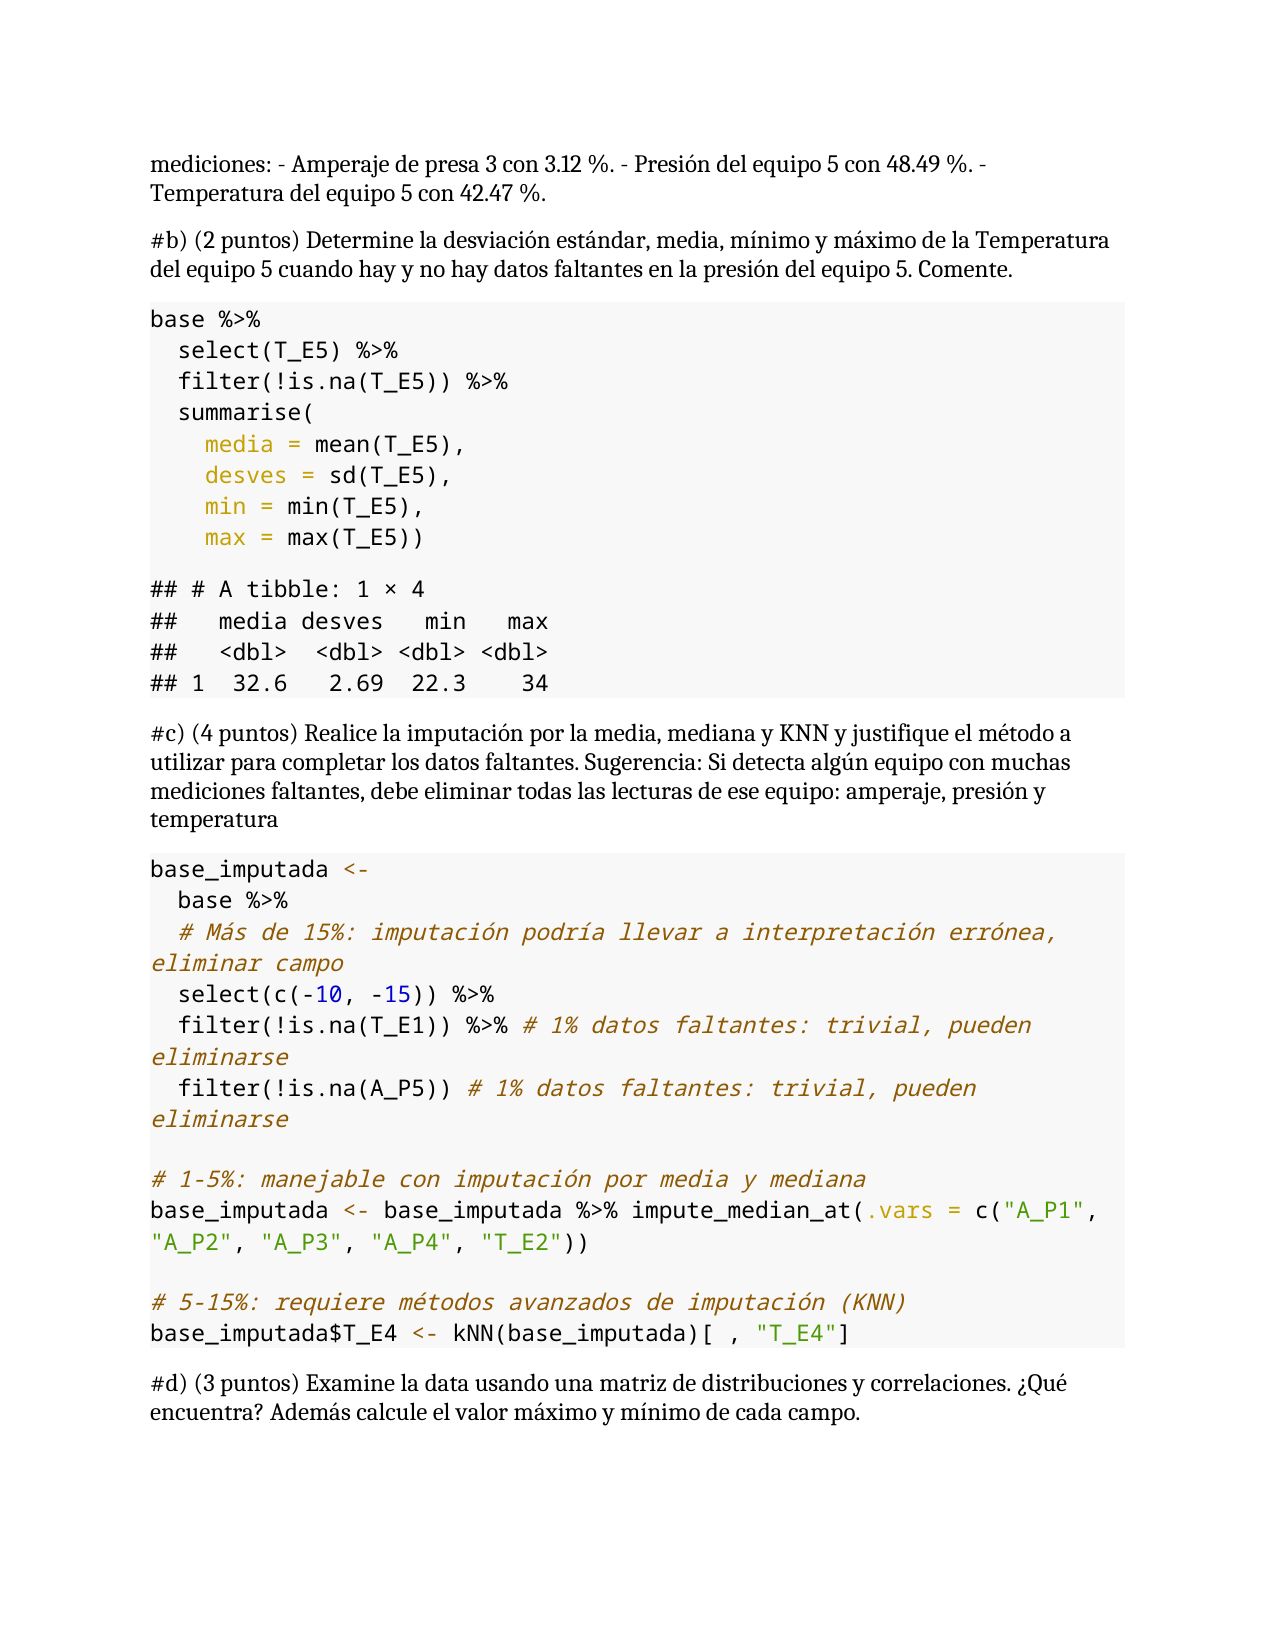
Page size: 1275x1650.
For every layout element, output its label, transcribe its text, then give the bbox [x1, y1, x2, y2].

text base_imputada <- base %>% # Más de 15%: imputación podría llevar a interpretación errónea, eliminar campo select(c(-10, -15)) %>% filter(!is.na(T_E1)) %>% # 1% datos faltantes: trivial, pueden eliminarse filter(!is.na(A_P5)) # 1% datos faltantes: trivial, pueden eliminarse # 1-5%: manejable con imputación por media y mediana base_imputada <- base_imputada %>% impute_median_at(.vars = c("A_P1", "A_P2", "A_P3", "A_P4", "T_E2")) # 5-15%: requiere métodos avanzados de imputación (KNN) base_imputada$T_E4 <- kNN(base_imputada)[ , "T_E4"] [150, 853, 1125, 1348]
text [150, 150, 1125, 207]
text #c) (4 puntos) Realice la imputación por la media, mediana y KNN y justifique el método a utilizar para completar los datos faltantes. Sugerencia: Si detecta algún equipo con muchas mediciones faltantes, debe eliminar todas las lecturas de ese equipo: amperaje, presión y temperatura [150, 719, 1125, 834]
text base %>% select(T_E5) %>% filter(!is.na(T_E5)) %>% summarise( media = mean(T_E5), desves = sd(T_E5), min = min(T_E5), max = max(T_E5)) [150, 302, 1125, 552]
text #d) (3 puntos) Examine la data usando una matriz de distribuciones y correlaciones. ¿Qué encuentra? Además calcule el valor máximo y mínimo de cada campo. [150, 1369, 1125, 1426]
text ## # A tibble: 1 × 4 ## media desves min max ## <dbl> <dbl> <dbl> <dbl> ## 1 32.6 2.69 22.3 34 [150, 573, 1125, 698]
text #b) (2 puntos) Determine la desviación estándar, media, mínimo y máximo de la Temperatura del equipo 5 cuando hay y no hay datos faltantes en la presión del equipo 5. Comente. [150, 226, 1125, 284]
